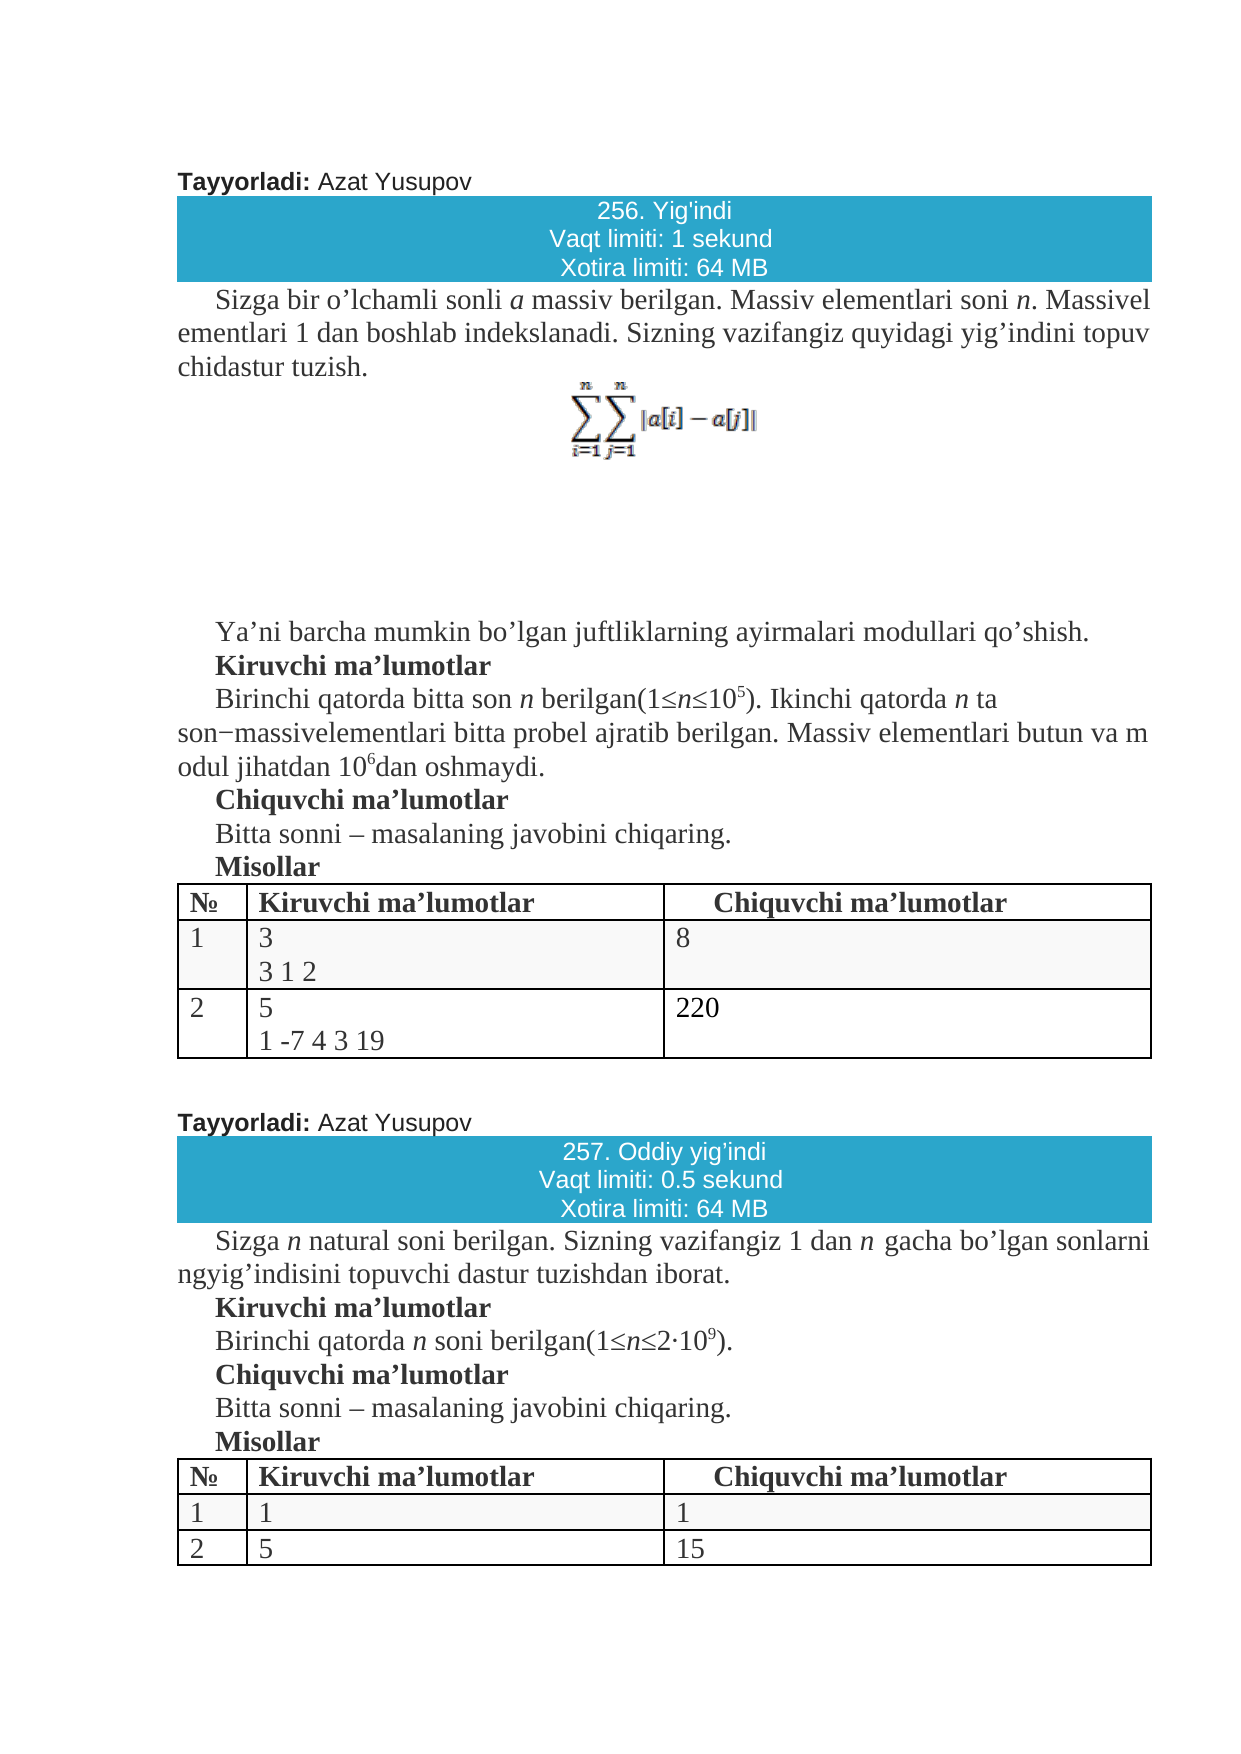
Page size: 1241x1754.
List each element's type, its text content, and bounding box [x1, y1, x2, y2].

text Bitta sonni – masalaning javobini chiqaring. [177, 1390, 1152, 1424]
text Kiruvchi ma’lumotlar [177, 1290, 1152, 1323]
text Bitta sonni – masalaning javobini chiqaring. [177, 816, 1152, 849]
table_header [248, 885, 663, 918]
text Tayyorladi: Azat Yusupov [177, 1108, 1152, 1136]
text Misollar [177, 1424, 1152, 1457]
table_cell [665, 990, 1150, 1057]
text Birinchi qatorda n soni berilgan(1≤n≤2∙109). [177, 1323, 1152, 1357]
text Misollar [177, 849, 1152, 883]
text Ya’ni barcha mumkin bo’lgan juftliklarning ayirmalari modullari qo’shish. [177, 614, 1152, 648]
text Tayyorladi: Azat Yusupov [177, 167, 1152, 196]
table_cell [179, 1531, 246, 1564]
picture [571, 382, 758, 466]
text Sizga bir o’lchamli sonli a massiv berilgan. Massiv elementlari soni n. Massivelementlari 1 dan boshlab indekslanadi. Sizning vazifangiz quyidagi yig’indini topuvchidastur tuzish. [177, 282, 1152, 383]
text Chiquvchi ma’lumotlar [177, 782, 1152, 816]
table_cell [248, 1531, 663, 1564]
text Kiruvchi ma’lumotlar [177, 648, 1152, 682]
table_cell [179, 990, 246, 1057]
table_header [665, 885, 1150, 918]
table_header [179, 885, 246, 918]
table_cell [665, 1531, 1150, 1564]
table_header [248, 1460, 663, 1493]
text 256. Yig'indi Vaqt limiti: 1 sekund Xotira limiti: 64 MB [177, 196, 1152, 282]
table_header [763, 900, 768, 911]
text 257. Oddiy yig’indi Vaqt limiti: 0.5 sekund Xotira limiti: 64 MB [177, 1136, 1152, 1223]
text Sizga n natural soni berilgan. Sizning vazifangiz 1 dan n gacha bo’lgan sonlarningyig’indisini topuvchi dastur tuzishdan iborat. [177, 1223, 1152, 1290]
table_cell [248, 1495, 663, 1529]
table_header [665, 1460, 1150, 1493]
text Birinchi qatorda bitta son n berilgan(1≤n≤105). Ikinchi qatorda n ta son−massivelementlari bitta probel ajratib berilgan. Massiv elementlari butun va modul jihatdan 106dan oshmaydi. [177, 682, 1152, 782]
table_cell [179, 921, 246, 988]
text Chiquvchi ma’lumotlar [177, 1357, 1152, 1390]
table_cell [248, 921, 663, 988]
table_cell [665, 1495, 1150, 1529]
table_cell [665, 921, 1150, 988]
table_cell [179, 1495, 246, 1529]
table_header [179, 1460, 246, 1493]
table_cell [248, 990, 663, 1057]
